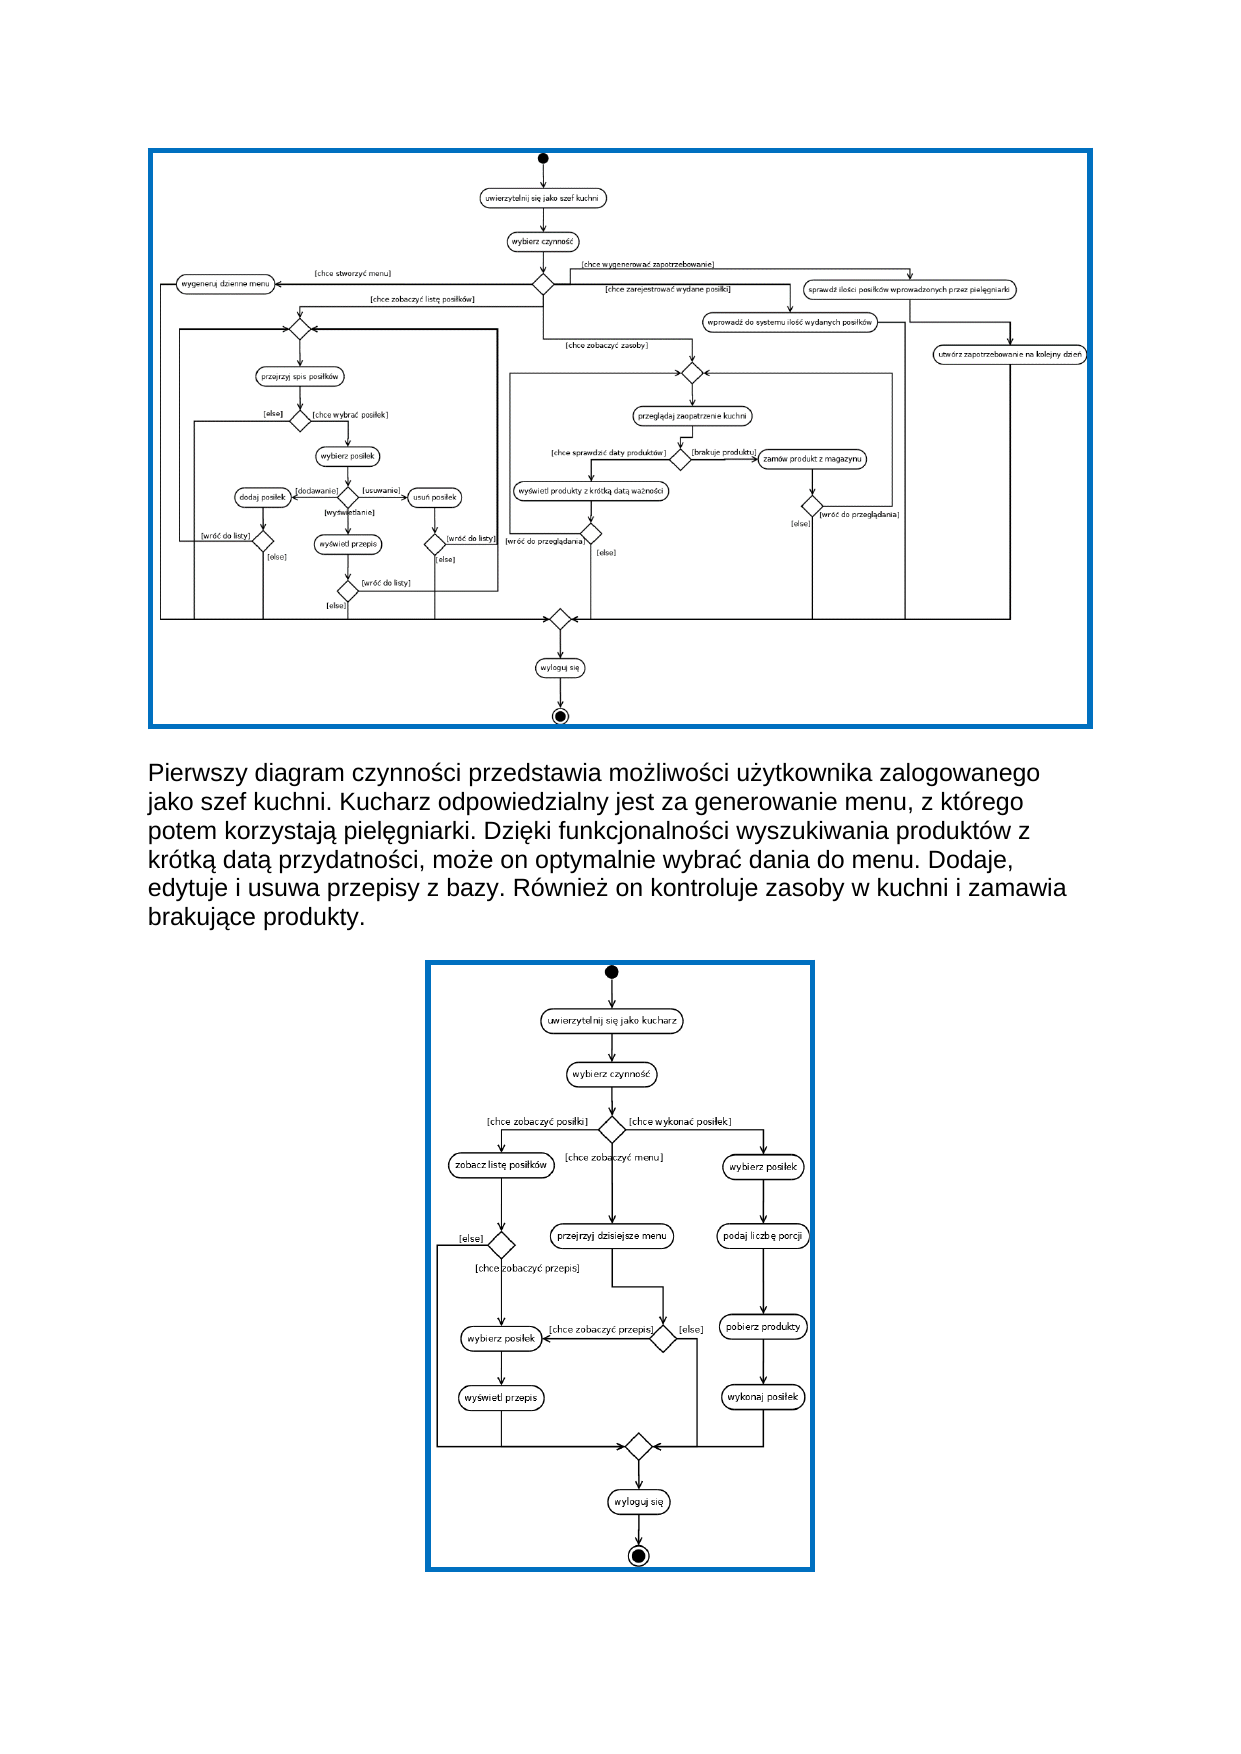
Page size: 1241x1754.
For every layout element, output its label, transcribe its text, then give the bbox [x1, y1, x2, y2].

picture [153, 153, 1087, 724]
text Pierwszy diagram czynności przedstawia możliwości użytkownika zalogowanego jako szef kuchni. Kucharz odpowiedzialny jest za generowanie menu, z którego potem korzystają pielęgniarki. Dzięki funkcjonalności wyszukiwania produktów z krótką datą przydatności, może on optymalnie wybrać dania do menu. Dodaje, edytuje i usuwa przepisy z bazy. Również on kontroluje zasoby w kuchni i zamawia brakujące produkty. [148, 758, 1093, 931]
picture [431, 965, 810, 1567]
